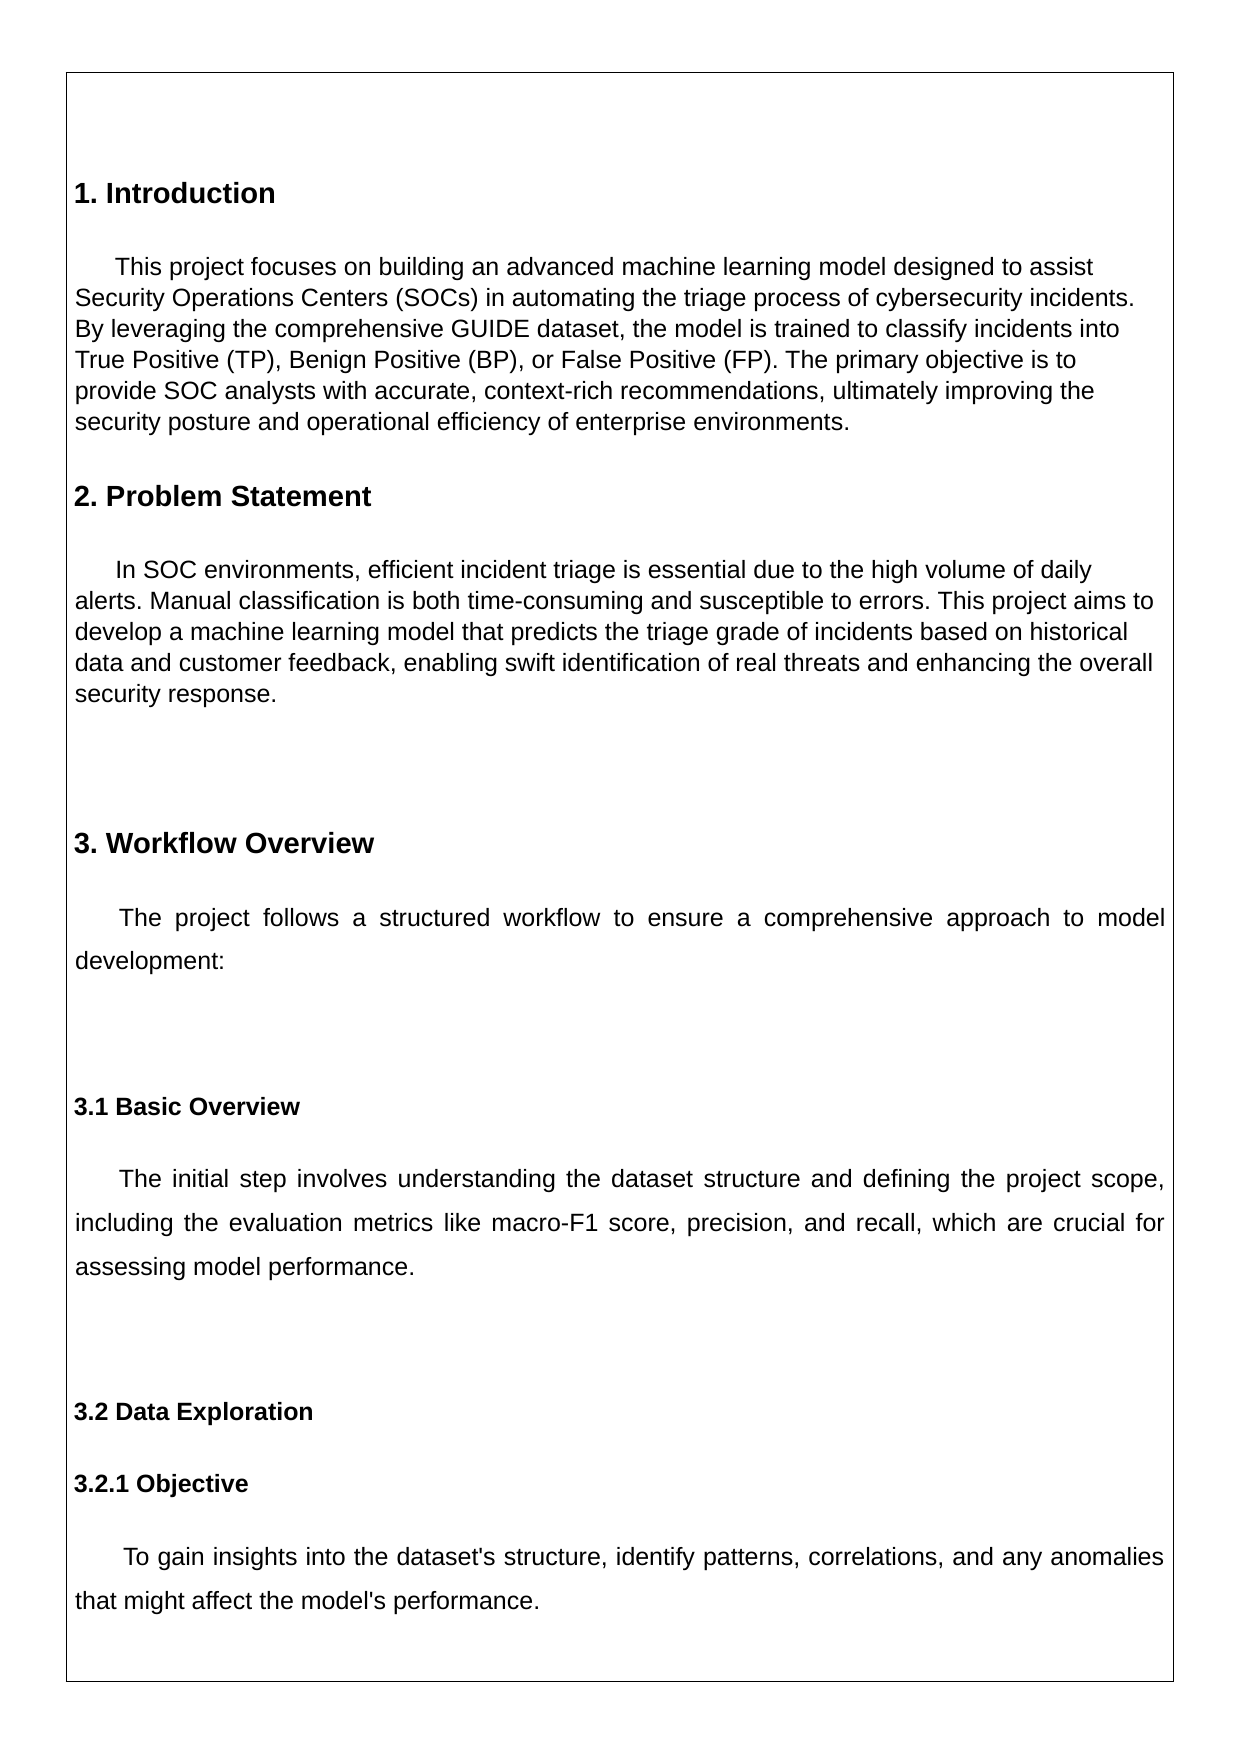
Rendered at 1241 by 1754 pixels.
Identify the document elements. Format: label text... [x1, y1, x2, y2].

subtitle 1. Introduction [73, 176, 1165, 209]
subtitle 3.2.1 Objective [73, 1469, 1165, 1498]
subtitle 3.2 Data Exploration [73, 1397, 1165, 1425]
text To gain insights into the dataset's structure, identify patterns, correlations, and any anomalies that might affect the model's performance. [75, 1542, 1167, 1614]
subtitle In SOC environments, efficient incident triage is essential due to the high volume of daily alerts. Manual classification is both time-consuming and susceptible to errors. This project aims to develop a machine learning model that predicts the triage grade of incidents based on historical data and customer feedback, enabling swift identification of real threats and enhancing the overall security response. [73, 555, 1165, 708]
subtitle 3. Workflow Overview [73, 826, 1165, 860]
subtitle 2. Problem Statement [73, 478, 1165, 512]
subtitle 3.1 Basic Overview [73, 1091, 1165, 1120]
text The project follows a structured workflow to ensure a comprehensive approach to model development: [75, 903, 1167, 975]
subtitle This project focuses on building an advanced machine learning model designed to assist Security Operations Centers (SOCs) in automating the triage process of cybersecurity incidents. By leveraging the comprehensive GUIDE dataset, the model is trained to classify incidents into True Positive (TP), Benign Positive (BP), or False Positive (FP). The primary objective is to provide SOC analysts with accurate, context-rich recommendations, ultimately improving the security posture and operational efficiency of enterprise environments. [73, 252, 1165, 436]
text The initial step involves understanding the dataset structure and defining the project scope, including the evaluation metrics like macro-F1 score, precision, and recall, which are crucial for assessing model performance. [75, 1164, 1167, 1280]
